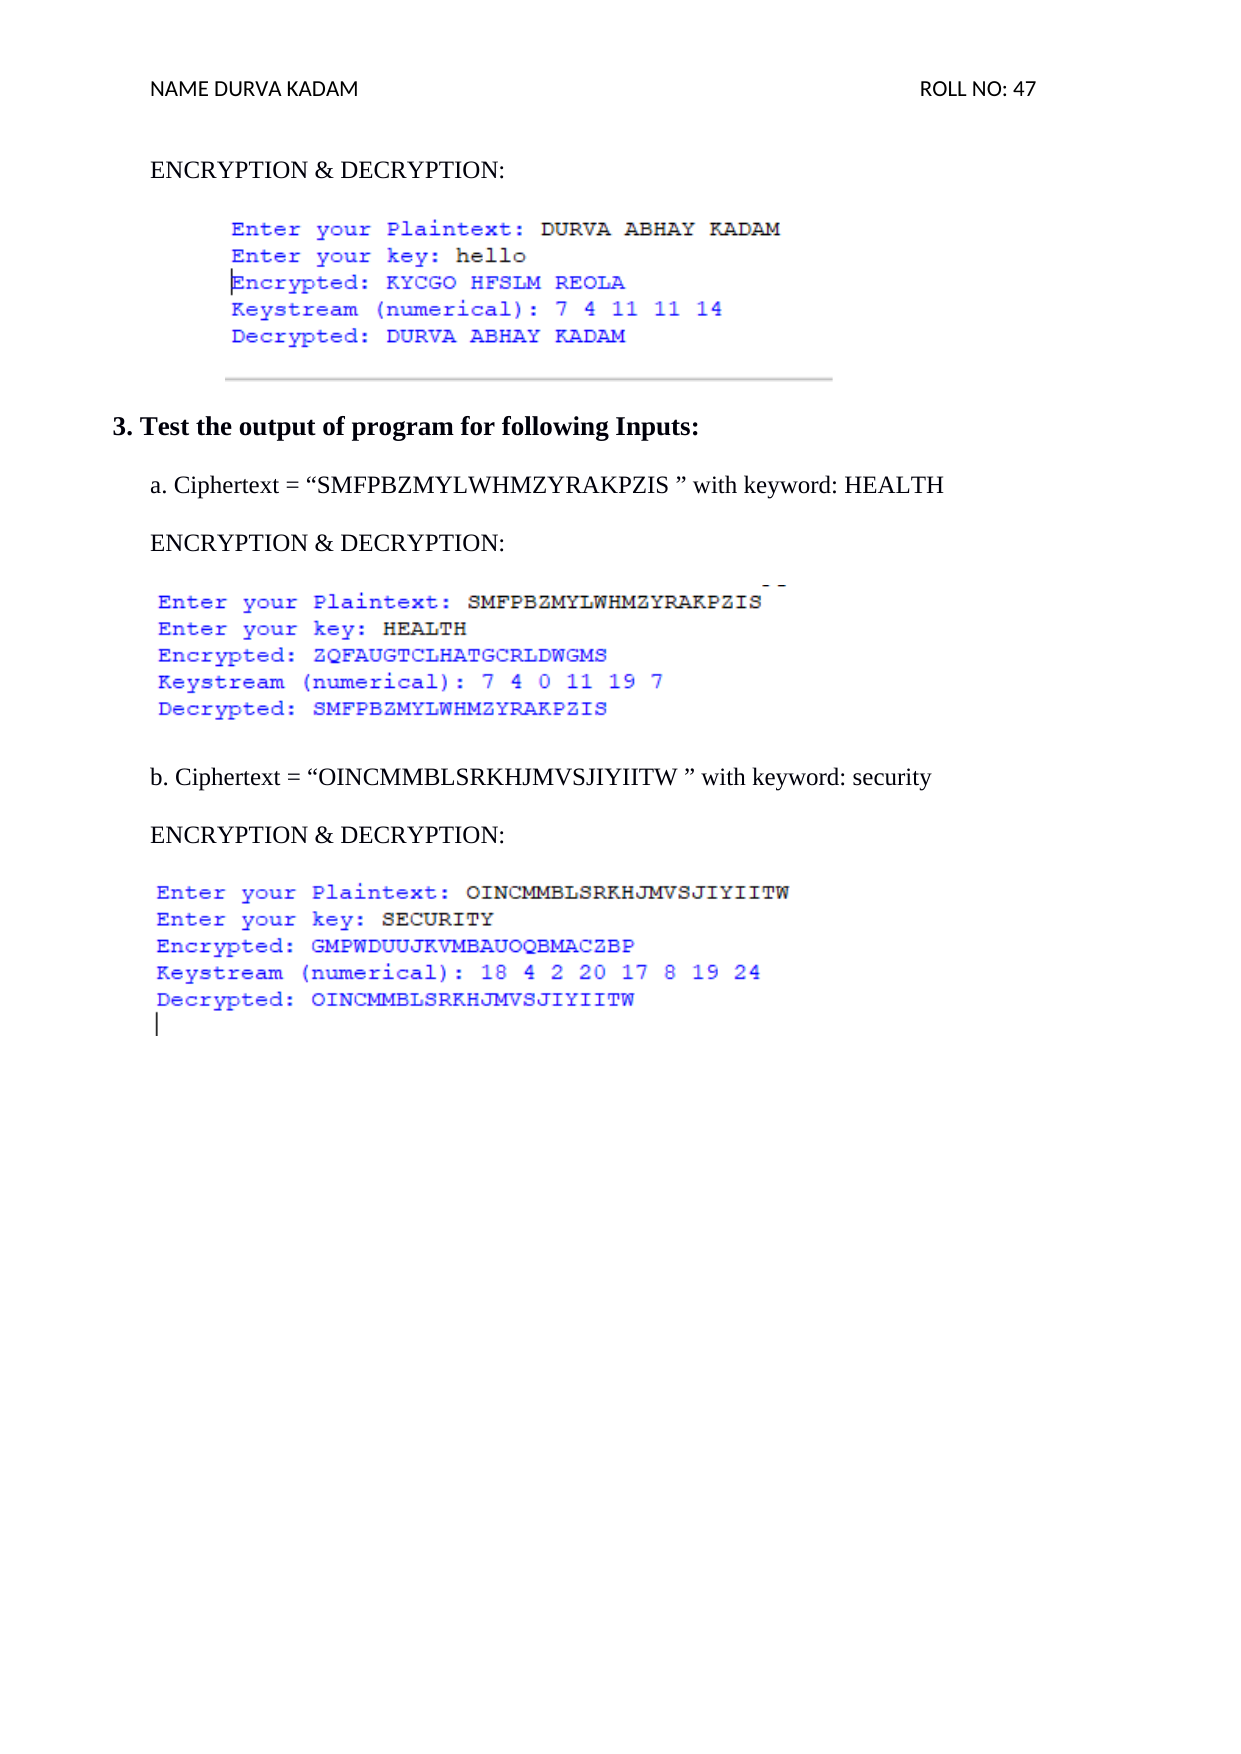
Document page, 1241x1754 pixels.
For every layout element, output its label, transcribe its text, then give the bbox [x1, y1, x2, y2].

text 3. Test the output of program for following Inputs: [112, 410, 1128, 441]
picture [225, 212, 833, 382]
text ENCRYPTION & DECRYPTION: [150, 155, 1128, 184]
text a. Ciphertext = “SMFPBZMYLWHMZYRAKPZIS ” with keyword: HEALTH [150, 470, 1128, 499]
text ENCRYPTION & DECRYPTION: [150, 820, 1128, 848]
picture [150, 585, 833, 734]
picture [150, 877, 901, 1036]
text ENCRYPTION & DECRYPTION: [150, 528, 1128, 556]
text b. Ciphertext = “OINCMMBLSRKHJMVSJIYIITW ” with keyword: security [150, 762, 1128, 791]
